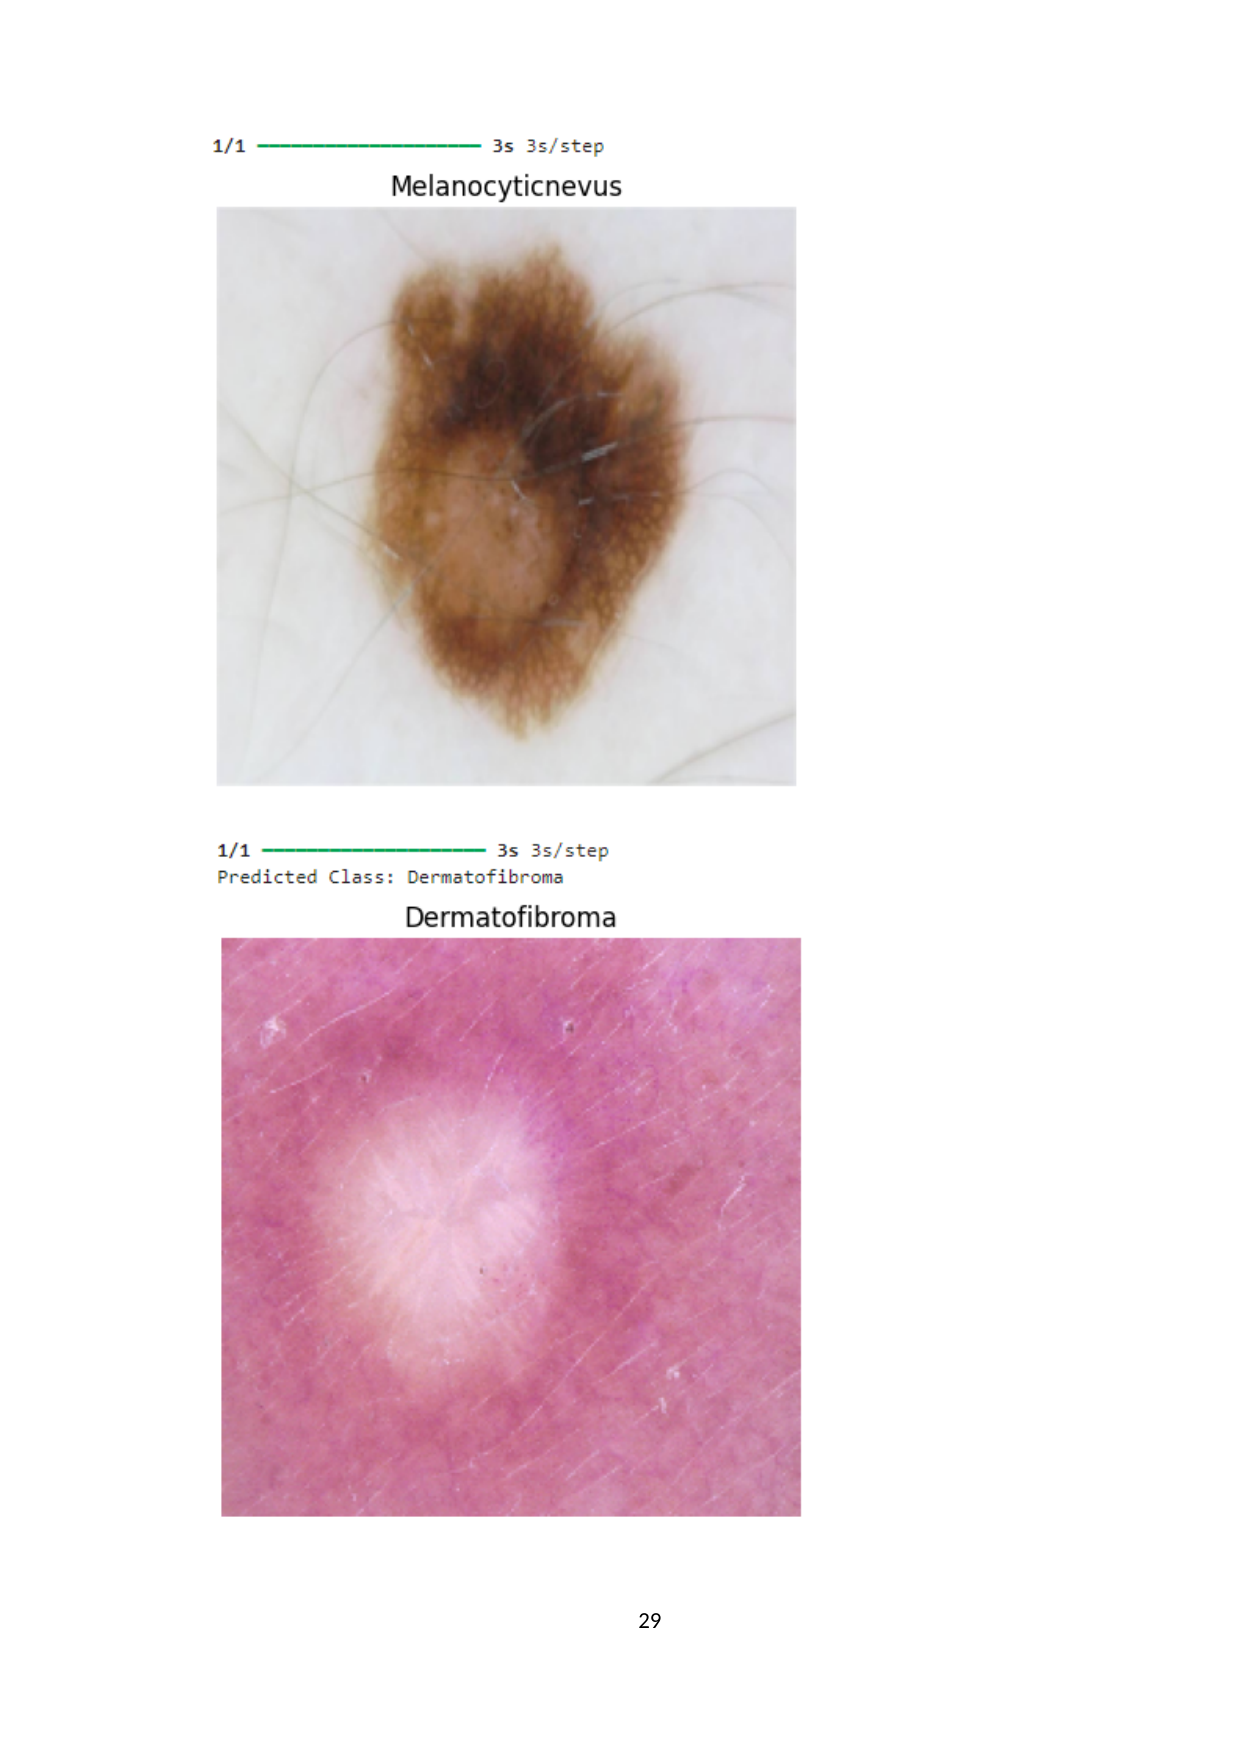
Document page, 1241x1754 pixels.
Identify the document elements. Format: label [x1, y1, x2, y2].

picture [206, 835, 842, 1531]
picture [206, 132, 842, 802]
